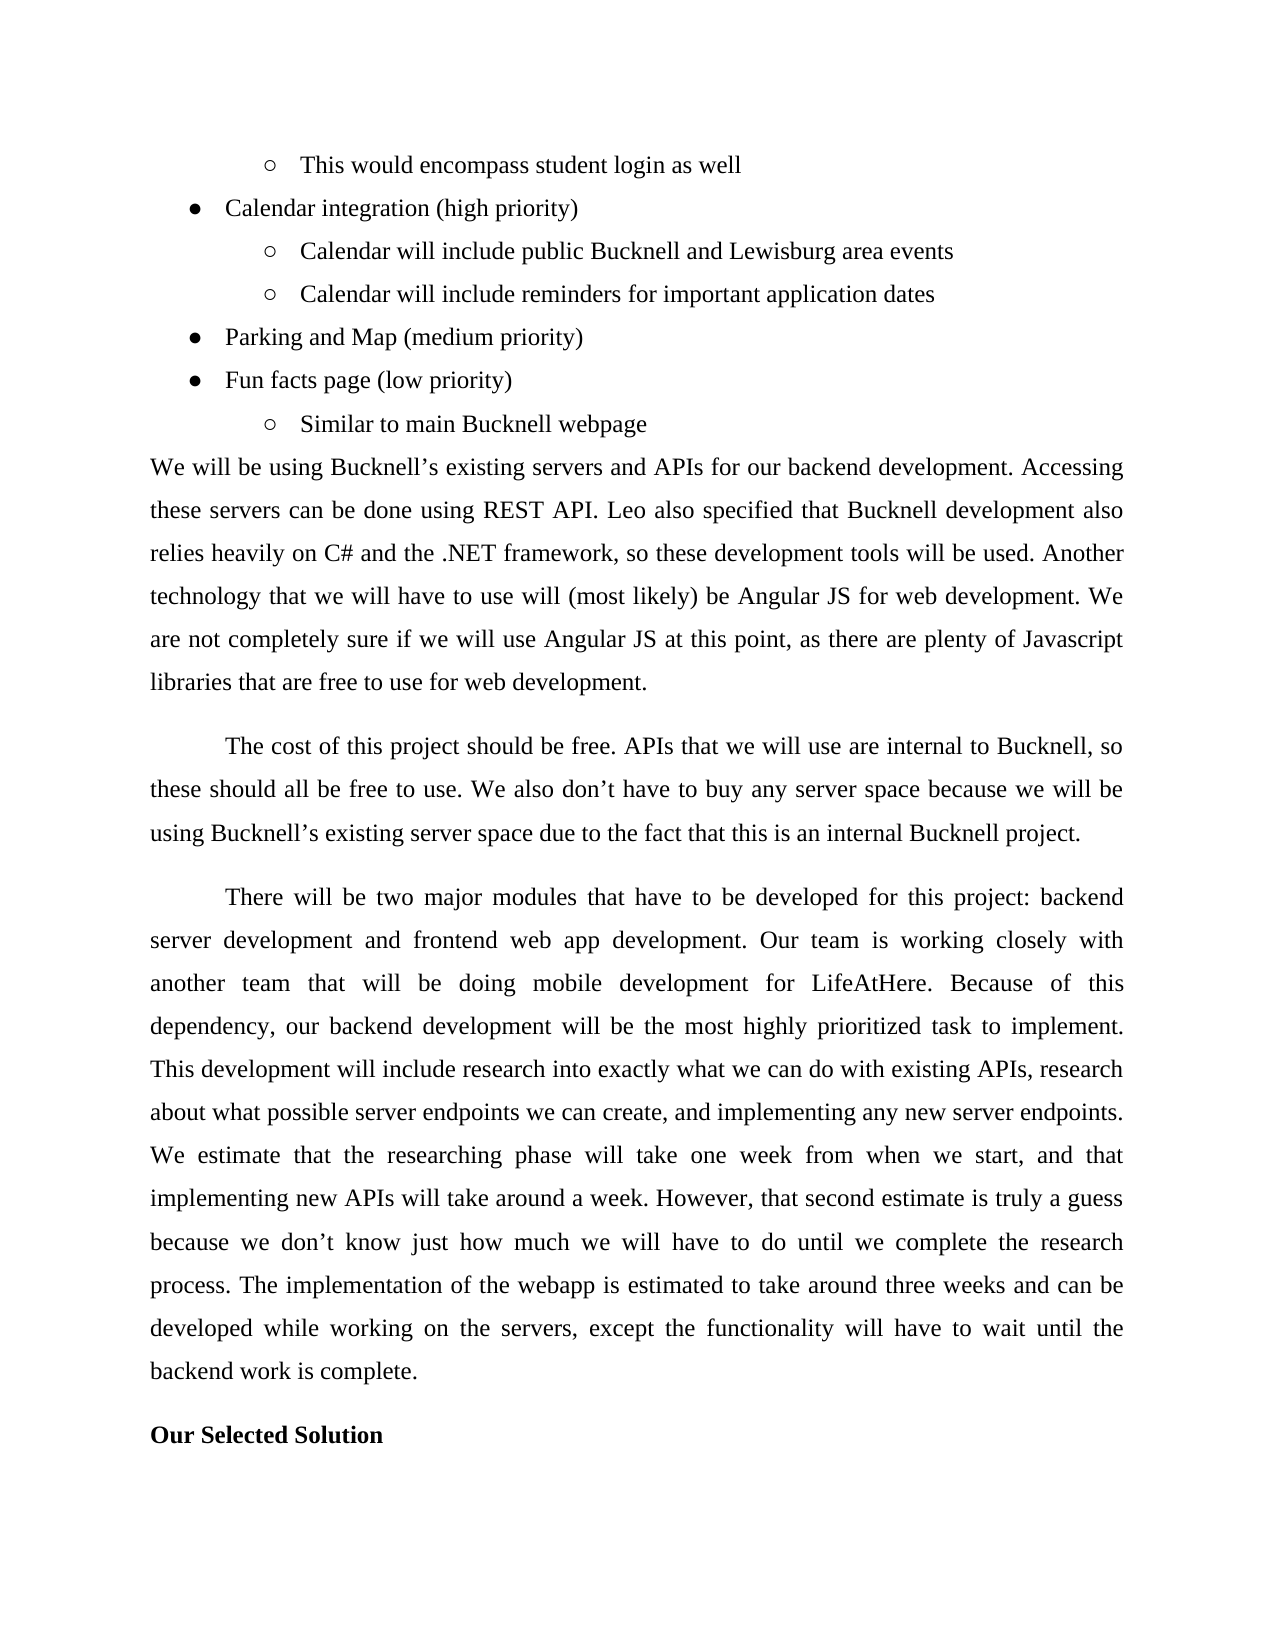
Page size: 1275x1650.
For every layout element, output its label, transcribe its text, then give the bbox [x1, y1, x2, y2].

text The cost of this project should be free. APIs that we will use are internal to Bucknell, so these should all be free to use. We also don’t have to buy any server space because we will be using Bucknell’s existing server space due to the fact that this is an internal Bucknell project. [150, 731, 1125, 846]
list Calendar will include public Bucknell and Lewisburg area events [262, 236, 1125, 265]
text There will be two major modules that have to be developed for this project: backend server development and frontend web app development. Our team is working closely with another team that will be doing mobile development for LifeAtHere. Because of this dependency, our backend development will be the most highly prioritized task to implement. This development will include research into exactly what we can do with existing APIs, research about what possible server endpoints we can create, and implementing any new server endpoints. We estimate that the researching phase will take one week from when we start, and that implementing new APIs will take around a week. However, that second estimate is truly a guess because we don’t know just how much we will have to do until we complete the research process. The implementation of the webapp is estimated to take around three weeks and can be developed while working on the servers, except the functionality will have to wait until the backend work is complete. [150, 882, 1125, 1385]
text Our Selected Solution [150, 1420, 1125, 1449]
text We will be using Bucknell’s existing servers and APIs for our backend development. Accessing these servers can be done using REST API. Leo also specified that Bucknell development also relies heavily on C# and the .NET framework, so these development tools will be used. Another technology that we will have to use will (most likely) be Angular JS for web development. We are not completely sure if we will use Angular JS at this point, as there are plenty of Javascript libraries that are free to use for web development. [150, 452, 1125, 696]
list Calendar integration (high priority) [187, 193, 1125, 222]
list Fun facts page (low priority) [187, 366, 1125, 394]
list Similar to main Bucknell webpage [262, 409, 1125, 437]
list Parking and Map (medium priority) [187, 322, 1125, 351]
list Calendar will include reminders for important application dates [262, 279, 1125, 308]
list This would encompass student login as well [262, 150, 1125, 179]
